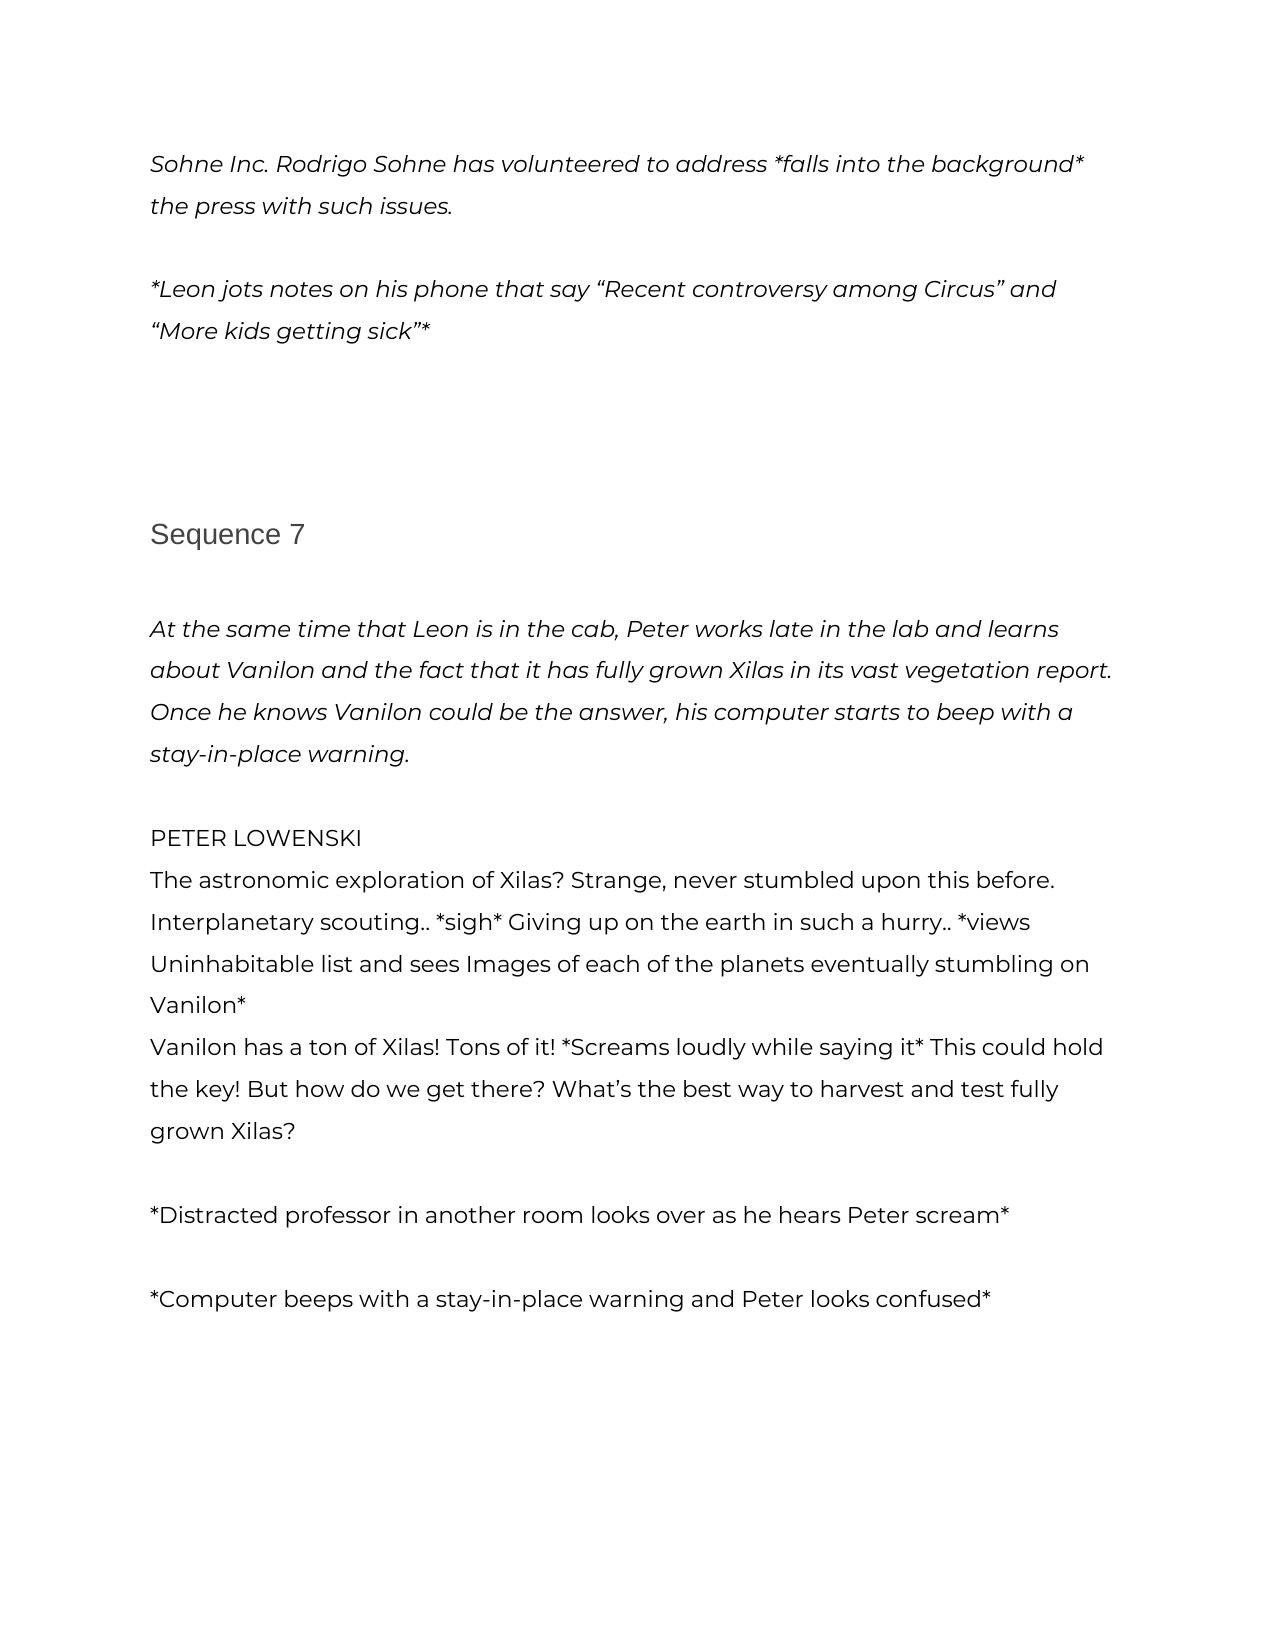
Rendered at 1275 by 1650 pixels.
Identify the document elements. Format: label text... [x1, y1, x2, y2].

text At the same time that Leon is in the cab, Peter works late in the lab and learns about Vanilon and the fact that it has fully grown Xilas in its vast vegetation report. Once he knows Vanilon could be the answer, his computer starts to beep with a stay-in-place warning. [150, 615, 1125, 768]
text *Computer beeps with a stay-in-place warning and Peter looks confused* [150, 1285, 1125, 1313]
text *Leon jots notes on his phone that say “Recent controversy among Circus” and “More kids getting sick”* [150, 276, 1125, 345]
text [150, 150, 1125, 220]
text *Distracted professor in another room looks over as he hears Peter scream* [150, 1201, 1125, 1229]
subtitle Sequence 7 [150, 517, 1125, 550]
text The astronomic exploration of Xilas? Strange, never stumbled upon this before. Interplanetary scouting.. *sigh* Giving up on the earth in such a hurry.. *views Uninhabitable list and sees Images of each of the planets eventually stumbling on Vanilon* [150, 866, 1125, 1020]
text PETER LOWENSKI [150, 824, 1125, 852]
text Vanilon has a ton of Xilas! Tons of it! *Screams loudly while saying it* This could hold the key! But how do we get there? What’s the best way to harvest and test fully grown Xilas? [150, 1034, 1125, 1145]
